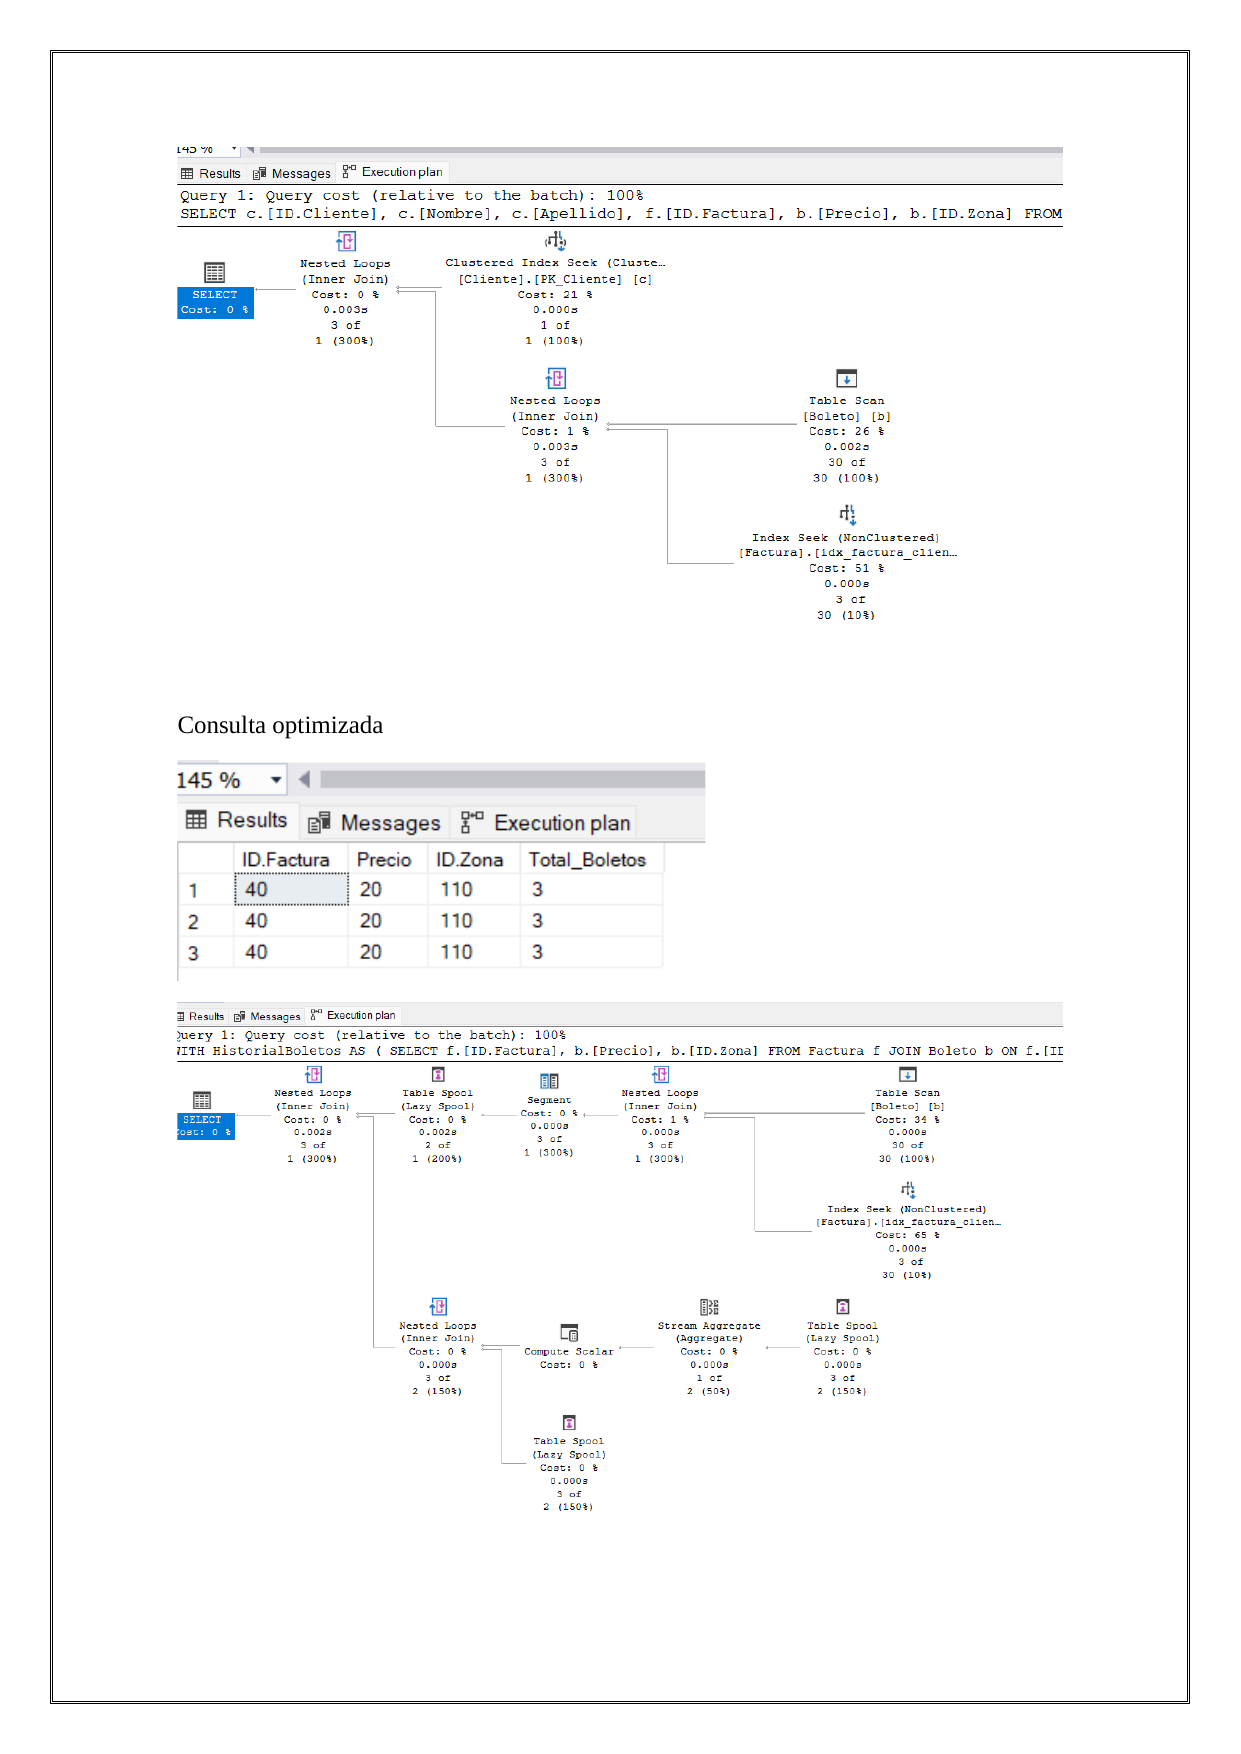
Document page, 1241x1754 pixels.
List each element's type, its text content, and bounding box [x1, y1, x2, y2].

picture [177, 1002, 1063, 1543]
text Consulta optimizada [177, 711, 1063, 739]
picture [177, 760, 706, 981]
picture [177, 147, 1063, 689]
